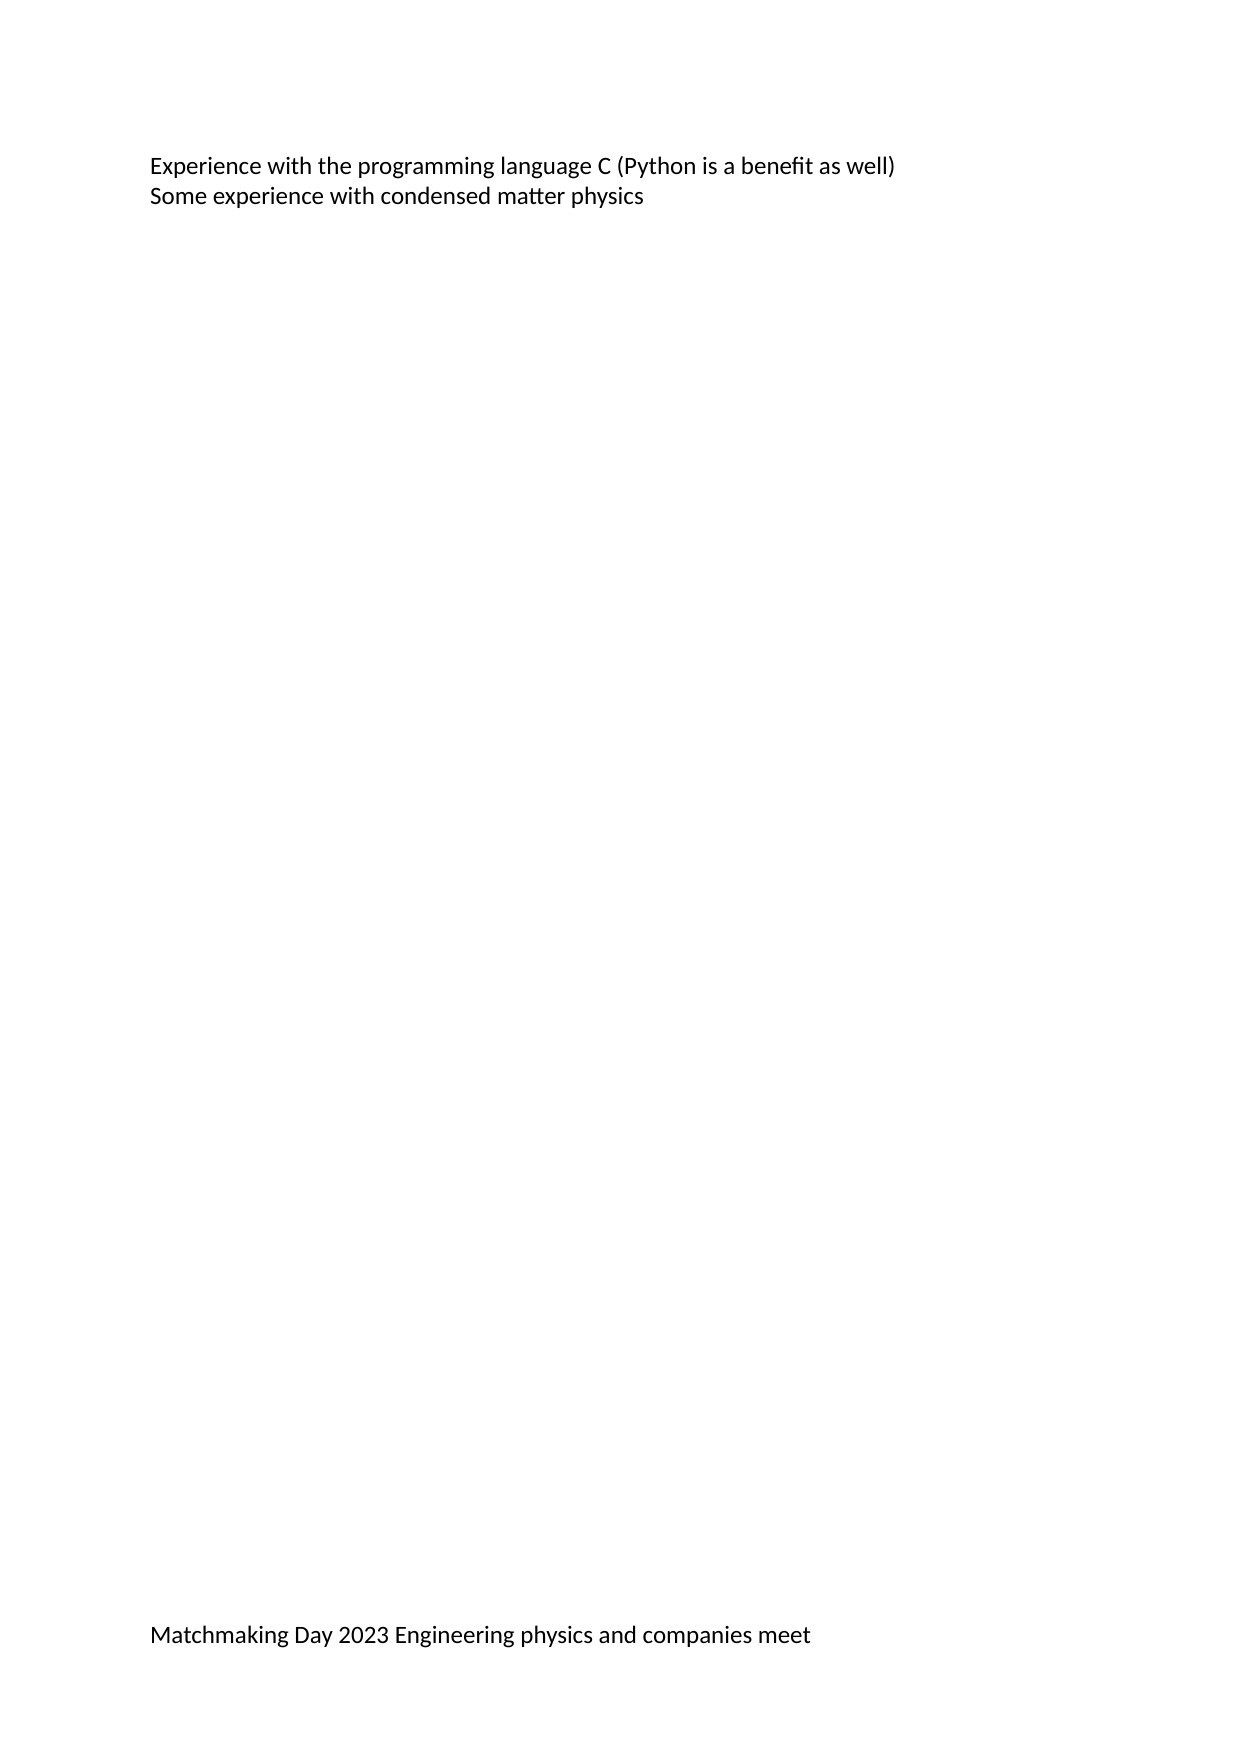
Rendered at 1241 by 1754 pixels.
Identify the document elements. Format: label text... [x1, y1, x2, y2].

text Some experience with condensed matter physics [150, 181, 1090, 211]
text Experience with the programming language C (Python is a benefit as well) [150, 150, 1090, 181]
